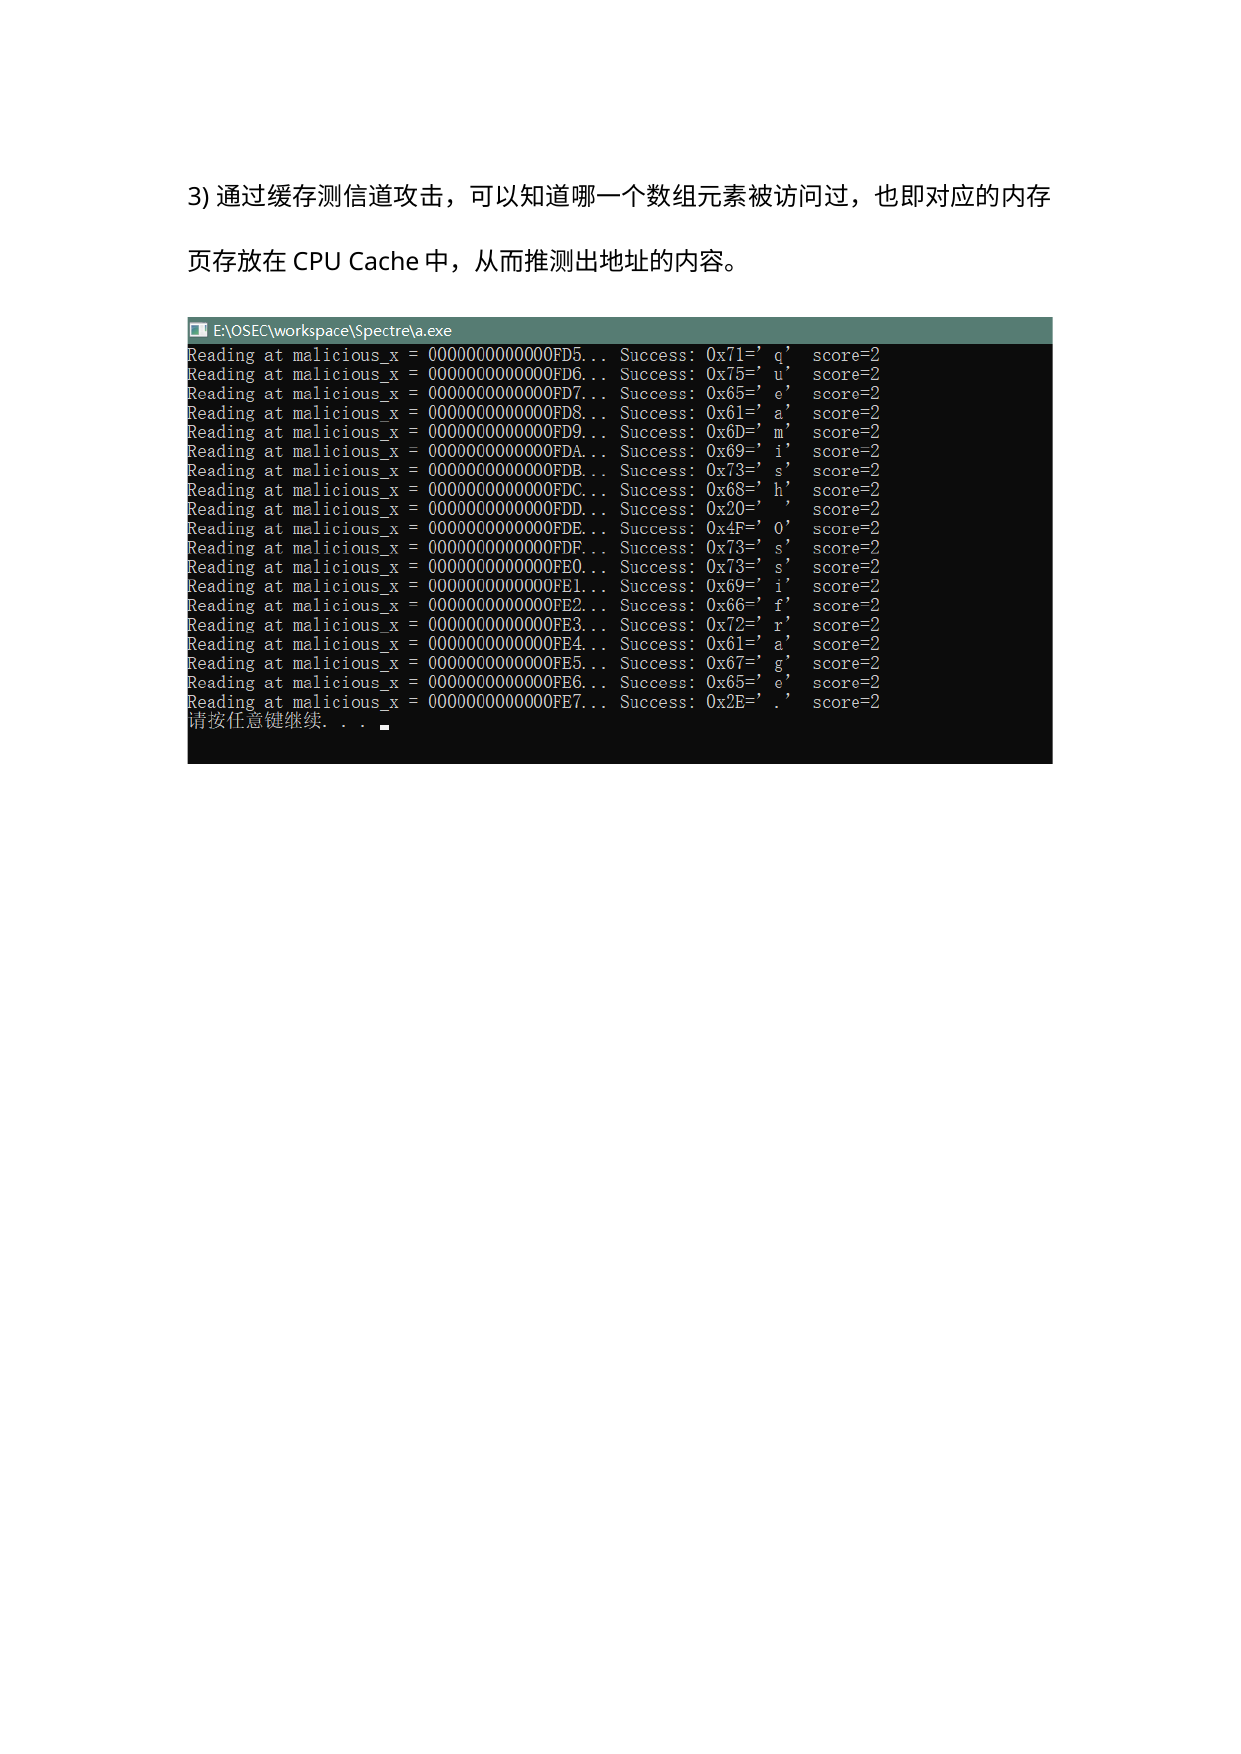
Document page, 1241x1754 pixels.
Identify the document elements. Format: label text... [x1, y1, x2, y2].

picture [187, 317, 1053, 764]
text 3) 通过缓存测信道攻击，可以知道哪一个数组元素被访问过，也即对应的内存页存放在CPU Cache中，从而推测出地址的内容。 [187, 162, 1053, 292]
